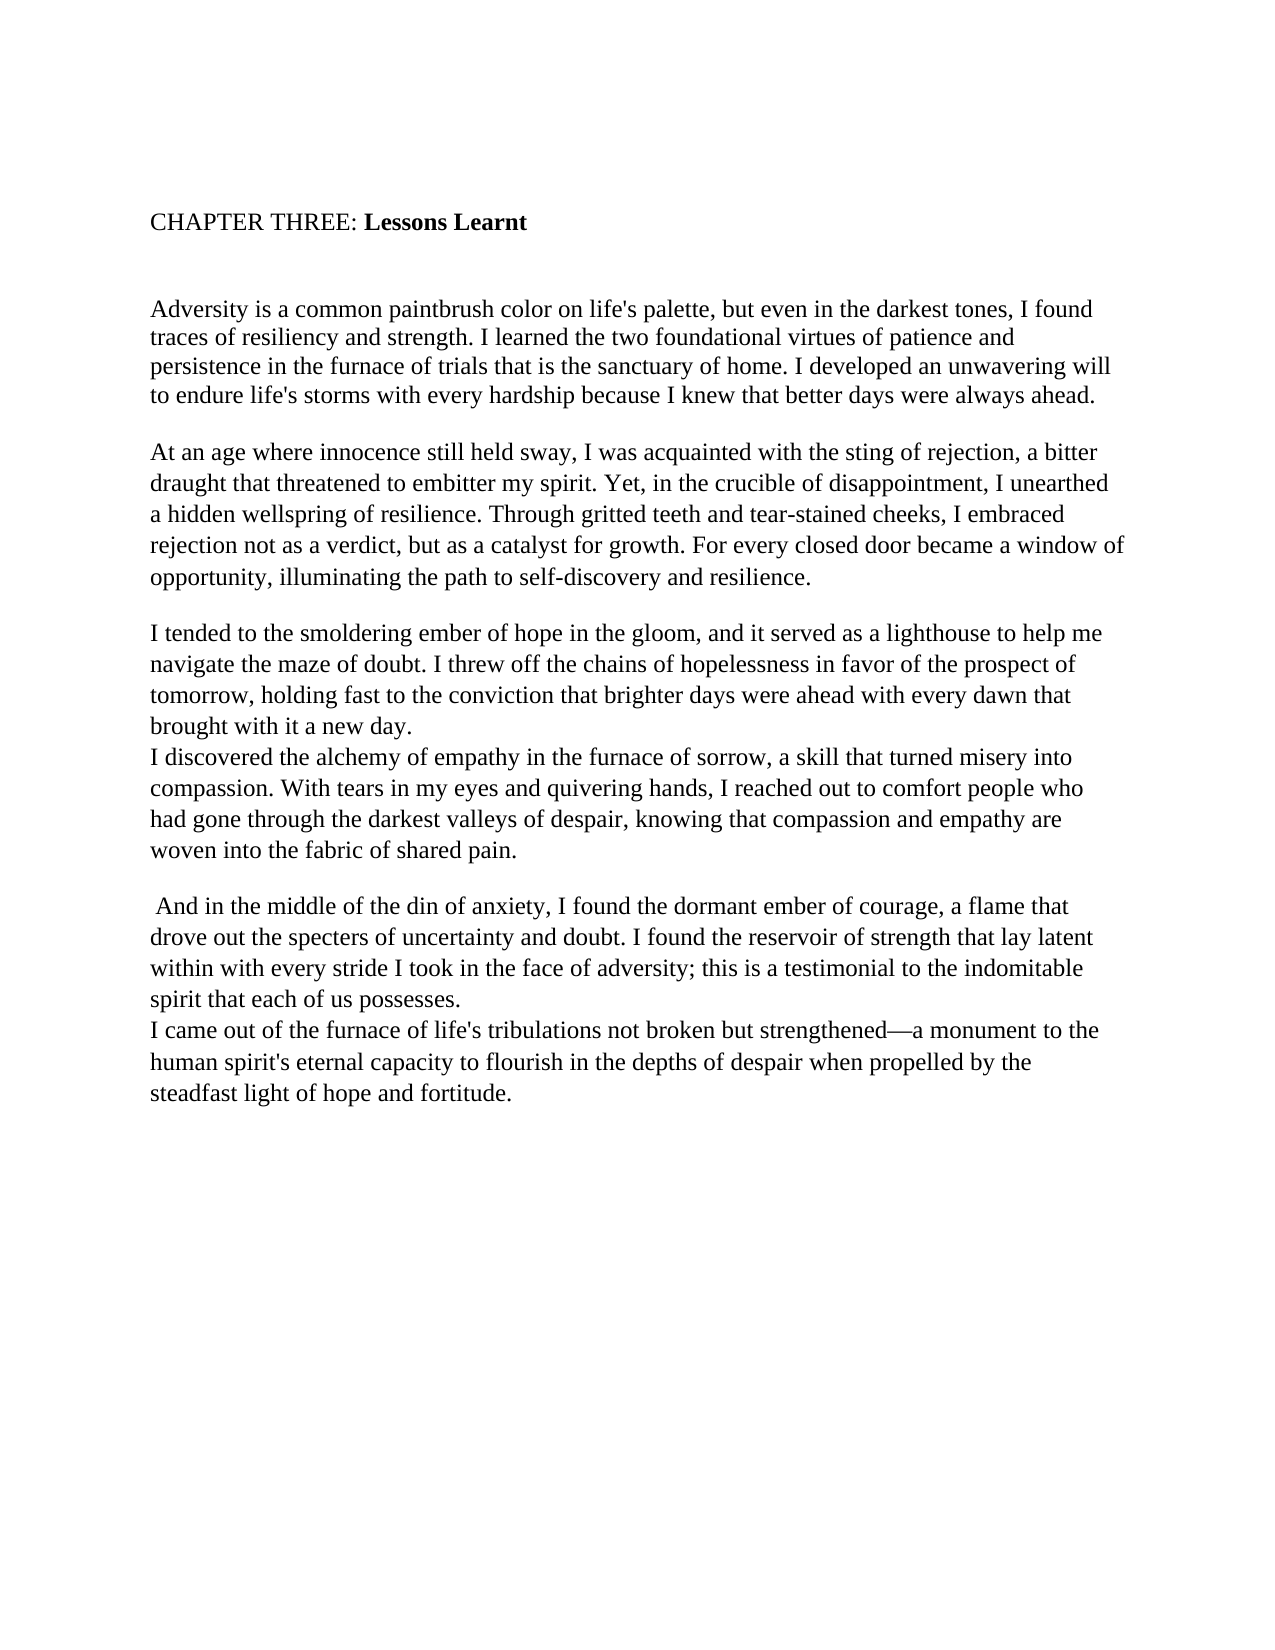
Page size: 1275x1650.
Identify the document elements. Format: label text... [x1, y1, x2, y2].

text Adversity is a common paintbrush color on life's palette, but even in the darkest tones, I found traces of resiliency and strength. I learned the two foundational virtues of patience and persistence in the furnace of trials that is the sanctuary of home. I developed an unwavering will to endure life's storms with every hardship because I knew that better days were always ahead. [150, 294, 1125, 409]
text I tended to the smoldering ember of hope in the gloom, and it served as a lighthouse to help me navigate the maze of doubt. I threw off the chains of hopelessness in favor of the prospect of tomorrow, holding fast to the conviction that brighter days were ahead with every dawn that brought with it a new day. I discovered the alchemy of empathy in the furnace of sorrow, a skill that turned misery into compassion. With tears in my eyes and quivering hands, I reached out to comfort people who had gone through the darkest valleys of despair, knowing that compassion and empathy are woven into the fabric of shared pain. [150, 618, 1125, 864]
text CHAPTER THREE: Lessons Learnt [150, 207, 1125, 236]
text And in the middle of the din of anxiety, I found the dormant ember of courage, a flame that drove out the specters of uncertainty and doubt. I found the reservoir of strength that lay latent within with every stride I took in the face of adversity; this is a testimonial to the indomitable spirit that each of us possesses. I came out of the furnace of life's tribulations not broken but strengthened—a monument to the human spirit's eternal capacity to flourish in the depths of despair when propelled by the steadfast light of hope and fortitude. [150, 891, 1125, 1106]
text At an age where innocence still held sway, I was acquainted with the sting of rejection, a bitter draught that threatened to embitter my spirit. Yet, in the crucible of disappointment, I unearthed a hidden wellspring of resilience. Through gritted teeth and tear-stained cheeks, I embraced rejection not as a verdict, but as a catalyst for growth. For every closed door became a window of opportunity, illuminating the path to self-discovery and resilience. [150, 437, 1125, 591]
